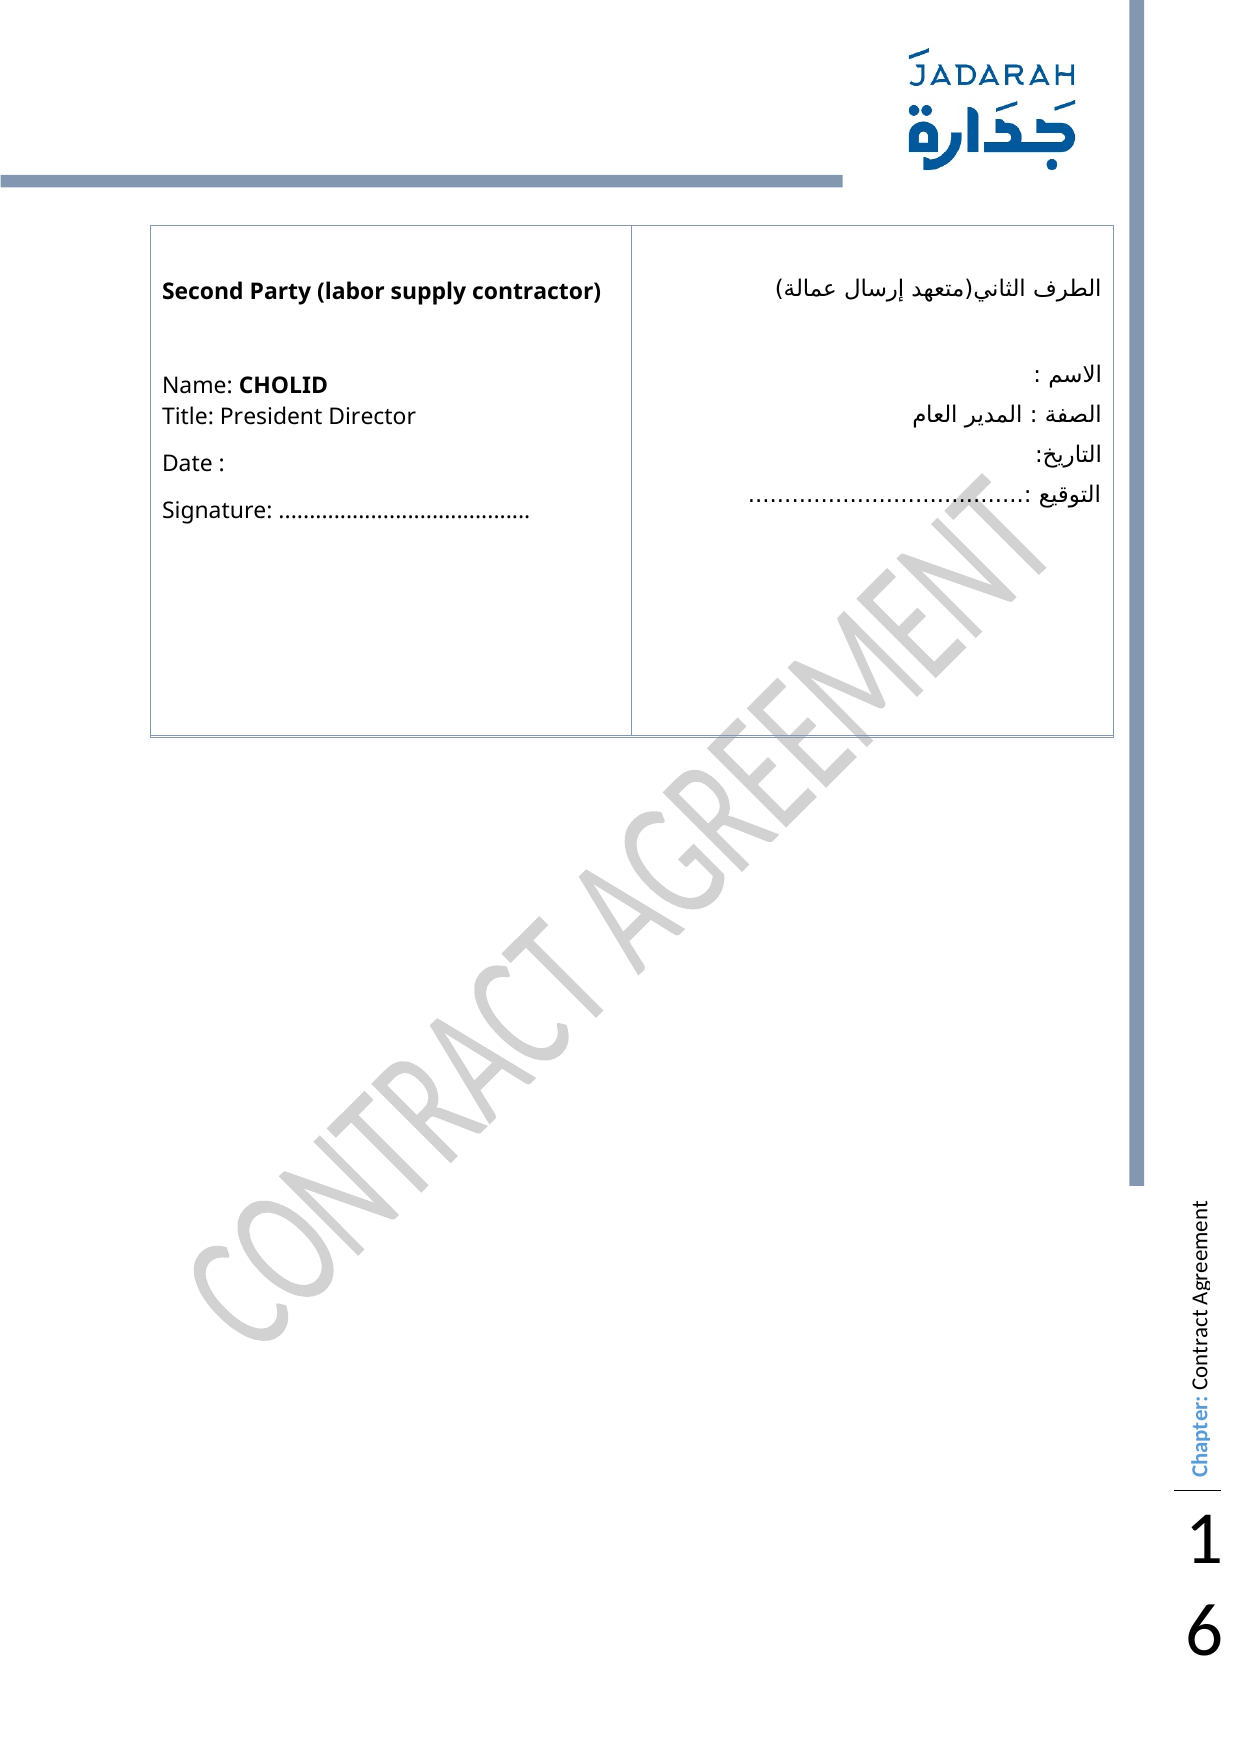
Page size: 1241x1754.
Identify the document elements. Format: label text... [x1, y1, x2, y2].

table_cell الطرف الثاني(متعهد إرسال عمالة) الاسم : الصفة : المدير العام التاريخ: التوقيع :...................................... [632, 226, 1113, 734]
table_cell Second Party (labor supply contractor) Name: CHOLID Title: President Director Date : Signature: ......................................... [151, 226, 631, 734]
picture [892, 9, 1091, 208]
